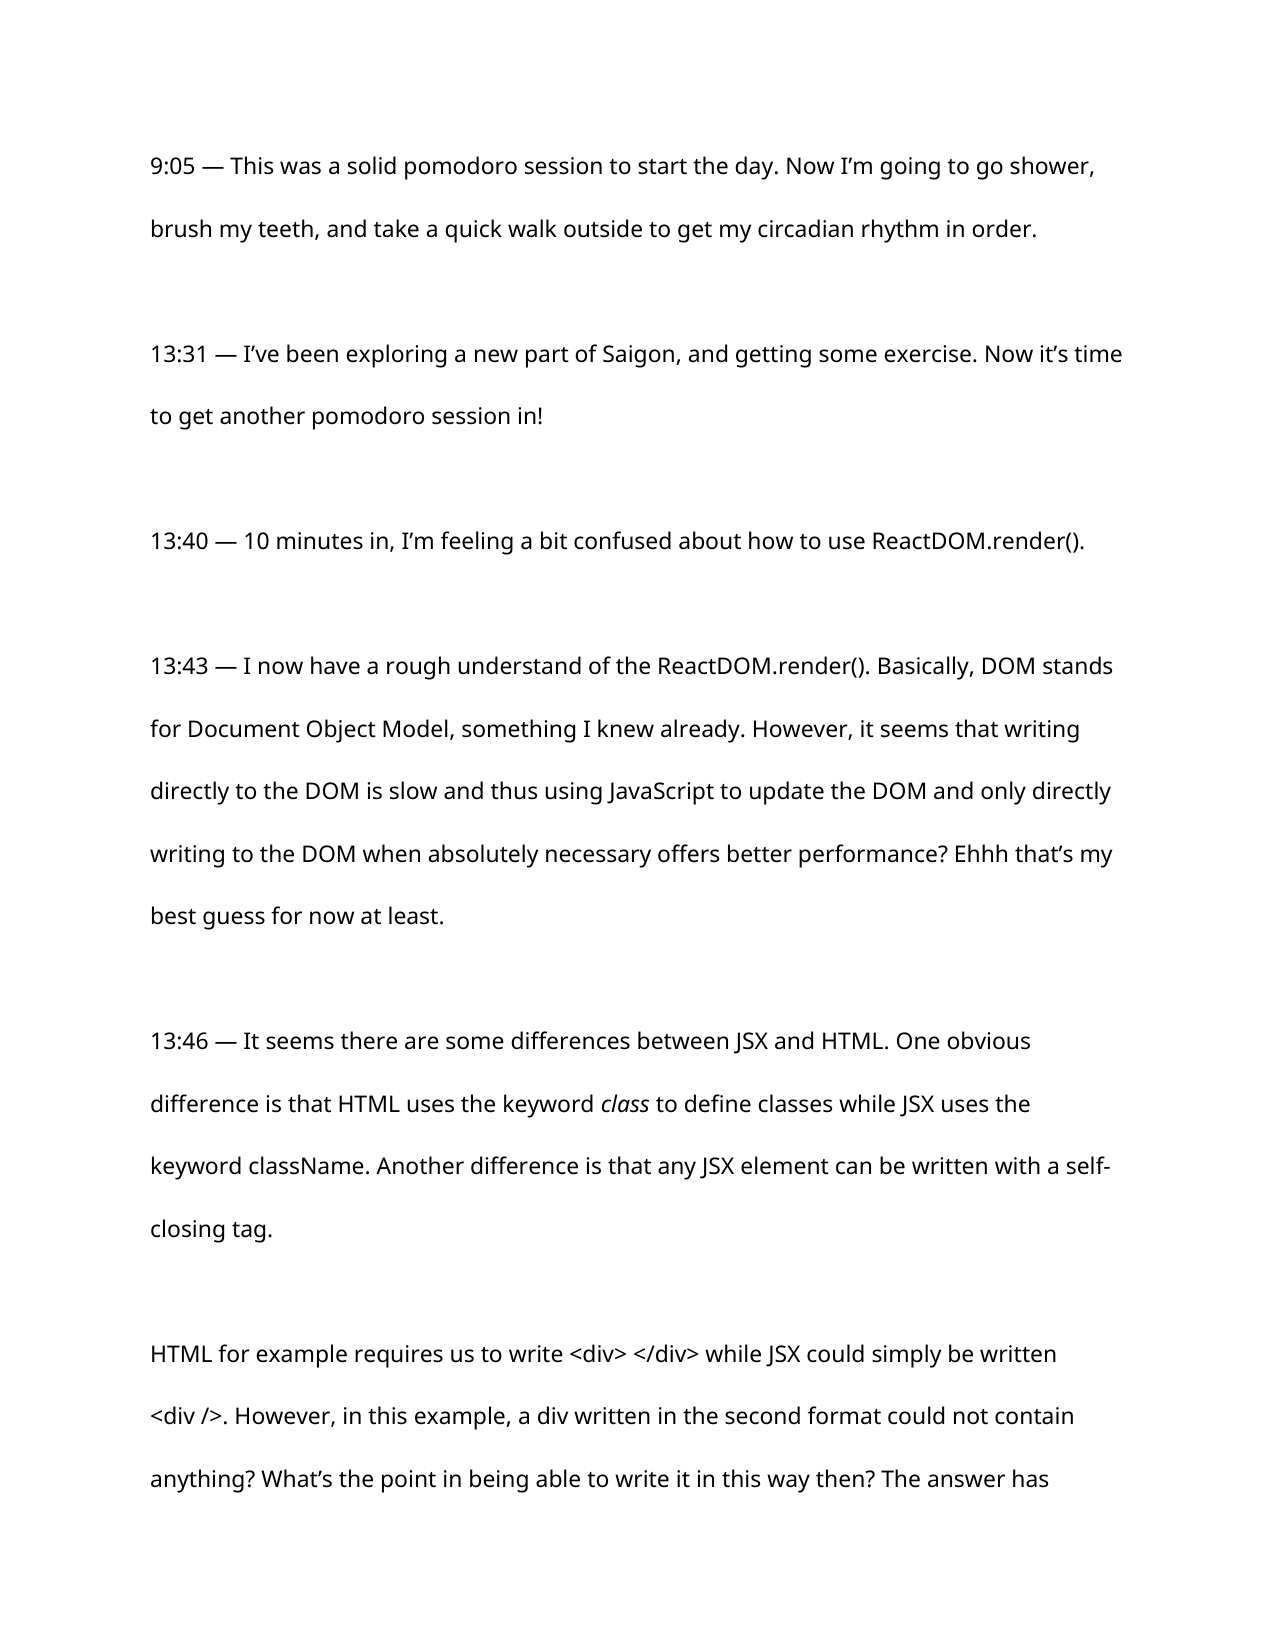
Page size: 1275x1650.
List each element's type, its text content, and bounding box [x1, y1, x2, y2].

text 13:46 — It seems there are some differences between JSX and HTML. One obvious difference is that HTML uses the keyword class to define classes while JSX uses the keyword className. Another difference is that any JSX element can be written with a self-closing tag. [150, 1025, 1125, 1244]
text 9:05 — This was a solid pomodoro session to start the day. Now I’m going to go shower, brush my teeth, and take a quick walk outside to get my circadian rhythm in order. [150, 150, 1125, 244]
text 13:31 — I’ve been exploring a new part of Saigon, and getting some exercise. Now it’s time to get another pomodoro session in! [150, 337, 1125, 431]
text 13:43 — I now have a rough understand of the ReactDOM.render(). Basically, DOM stands for Document Object Model, something I knew already. However, it seems that writing directly to the DOM is slow and thus using JavaScript to update the DOM and only directly writing to the DOM when absolutely necessary offers better performance? Ehhh that’s my best guess for now at least. [150, 650, 1125, 931]
text 13:40 — 10 minutes in, I’m feeling a bit confused about how to use ReactDOM.render(). [150, 525, 1125, 556]
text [150, 1337, 1125, 1494]
